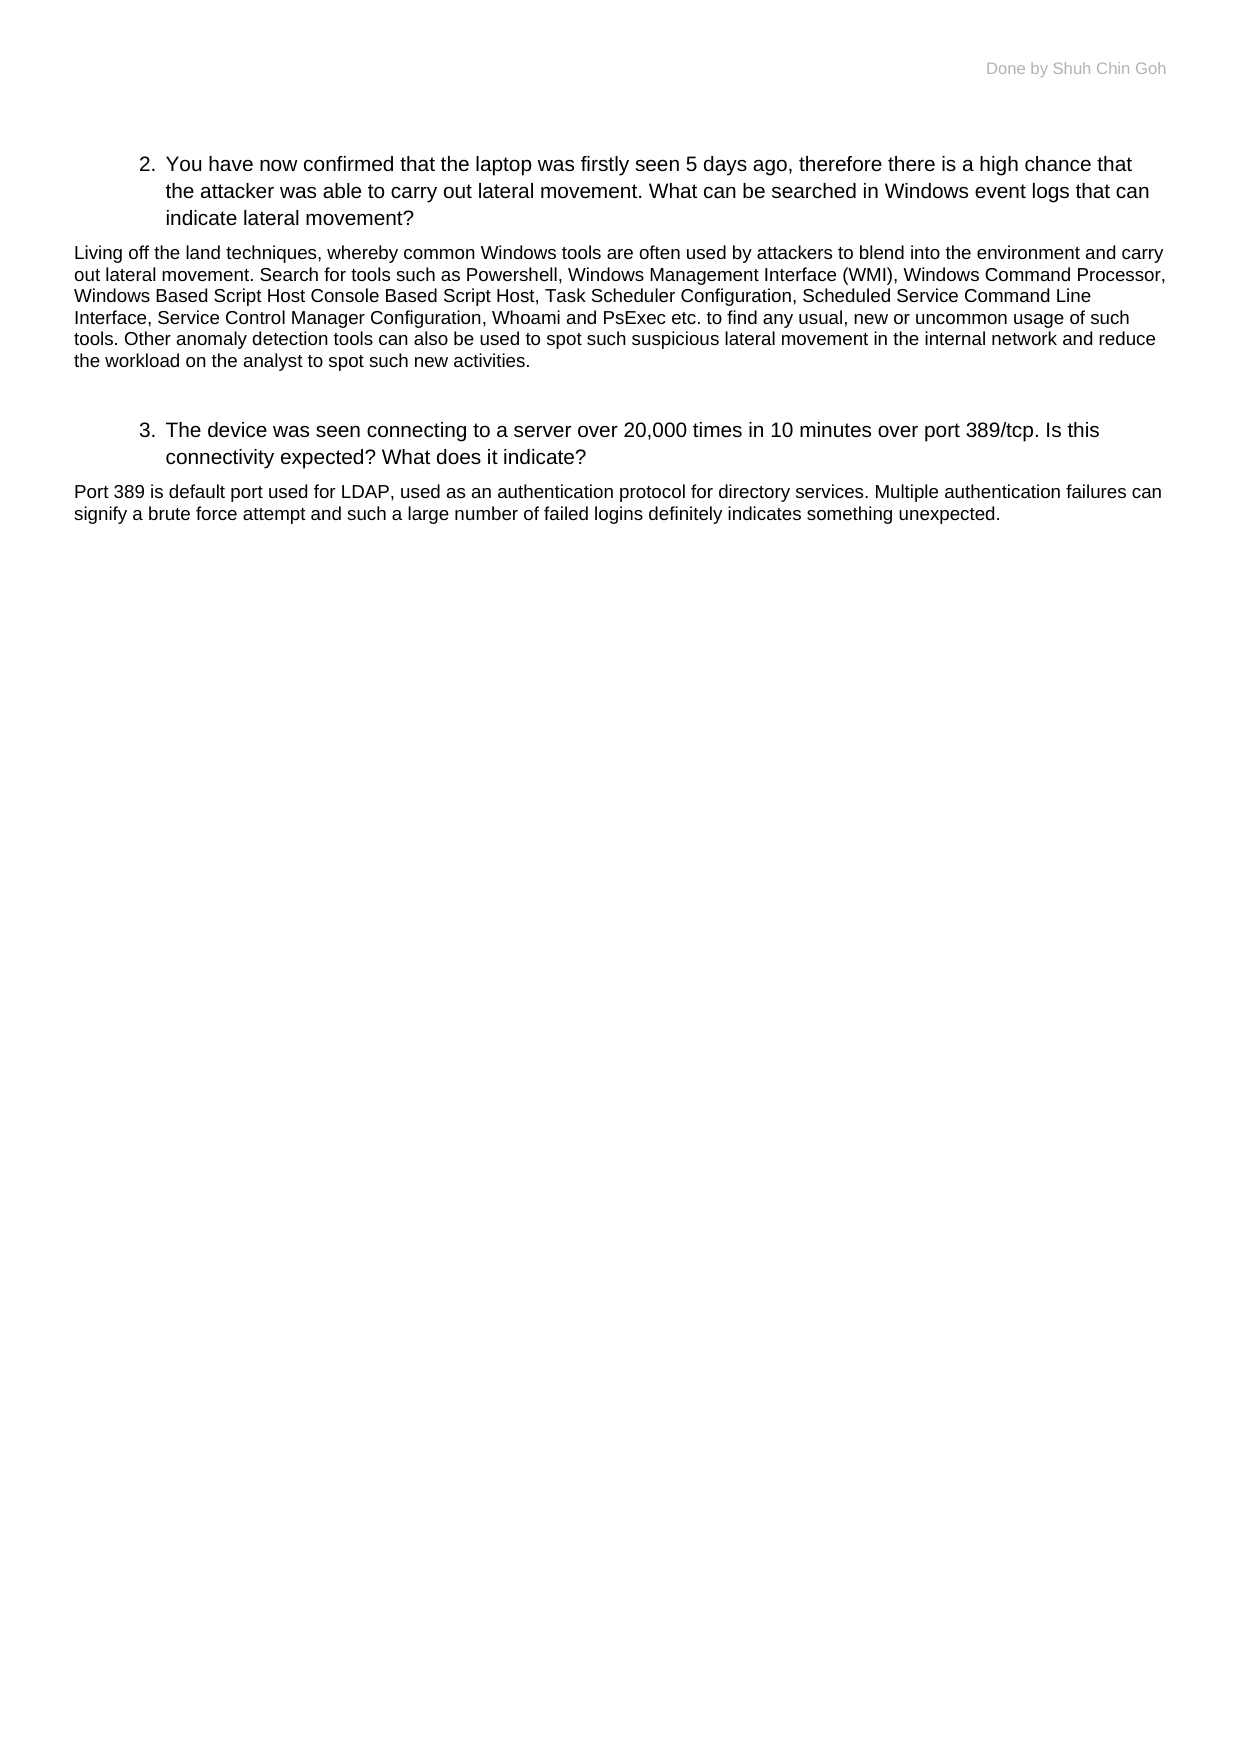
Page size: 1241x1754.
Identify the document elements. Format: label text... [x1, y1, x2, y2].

text Port 389 is default port used for LDAP, used as an authentication protocol for directory services. Multiple authentication failures can signify a brute force attempt and such a large number of failed logins definitely indicates something unexpected. [74, 481, 1166, 524]
list You have now confirmed that the laptop was firstly seen 5 days ago, therefore there is a high chance that the attacker was able to carry out lateral movement. What can be searched in Windows event logs that can indicate lateral movement? [139, 152, 1166, 230]
text Living off the land techniques, whereby common Windows tools are often used by attackers to blend into the environment and carry out lateral movement. Search for tools such as Powershell, Windows Management Interface (WMI), Windows Command Processor, Windows Based Script Host Console Based Script Host, Task Scheduler Configuration, Scheduled Service Command Line Interface, Service Control Manager Configuration, Whoami and PsExec etc. to find any usual, new or uncommon usage of such tools. Other anomaly detection tools can also be used to spot such suspicious lateral movement in the internal network and reduce the workload on the analyst to spot such new activities. [74, 242, 1166, 371]
list The device was seen connecting to a server over 20,000 times in 10 minutes over port 389/tcp. Is this connectivity expected? What does it indicate? [139, 418, 1166, 469]
